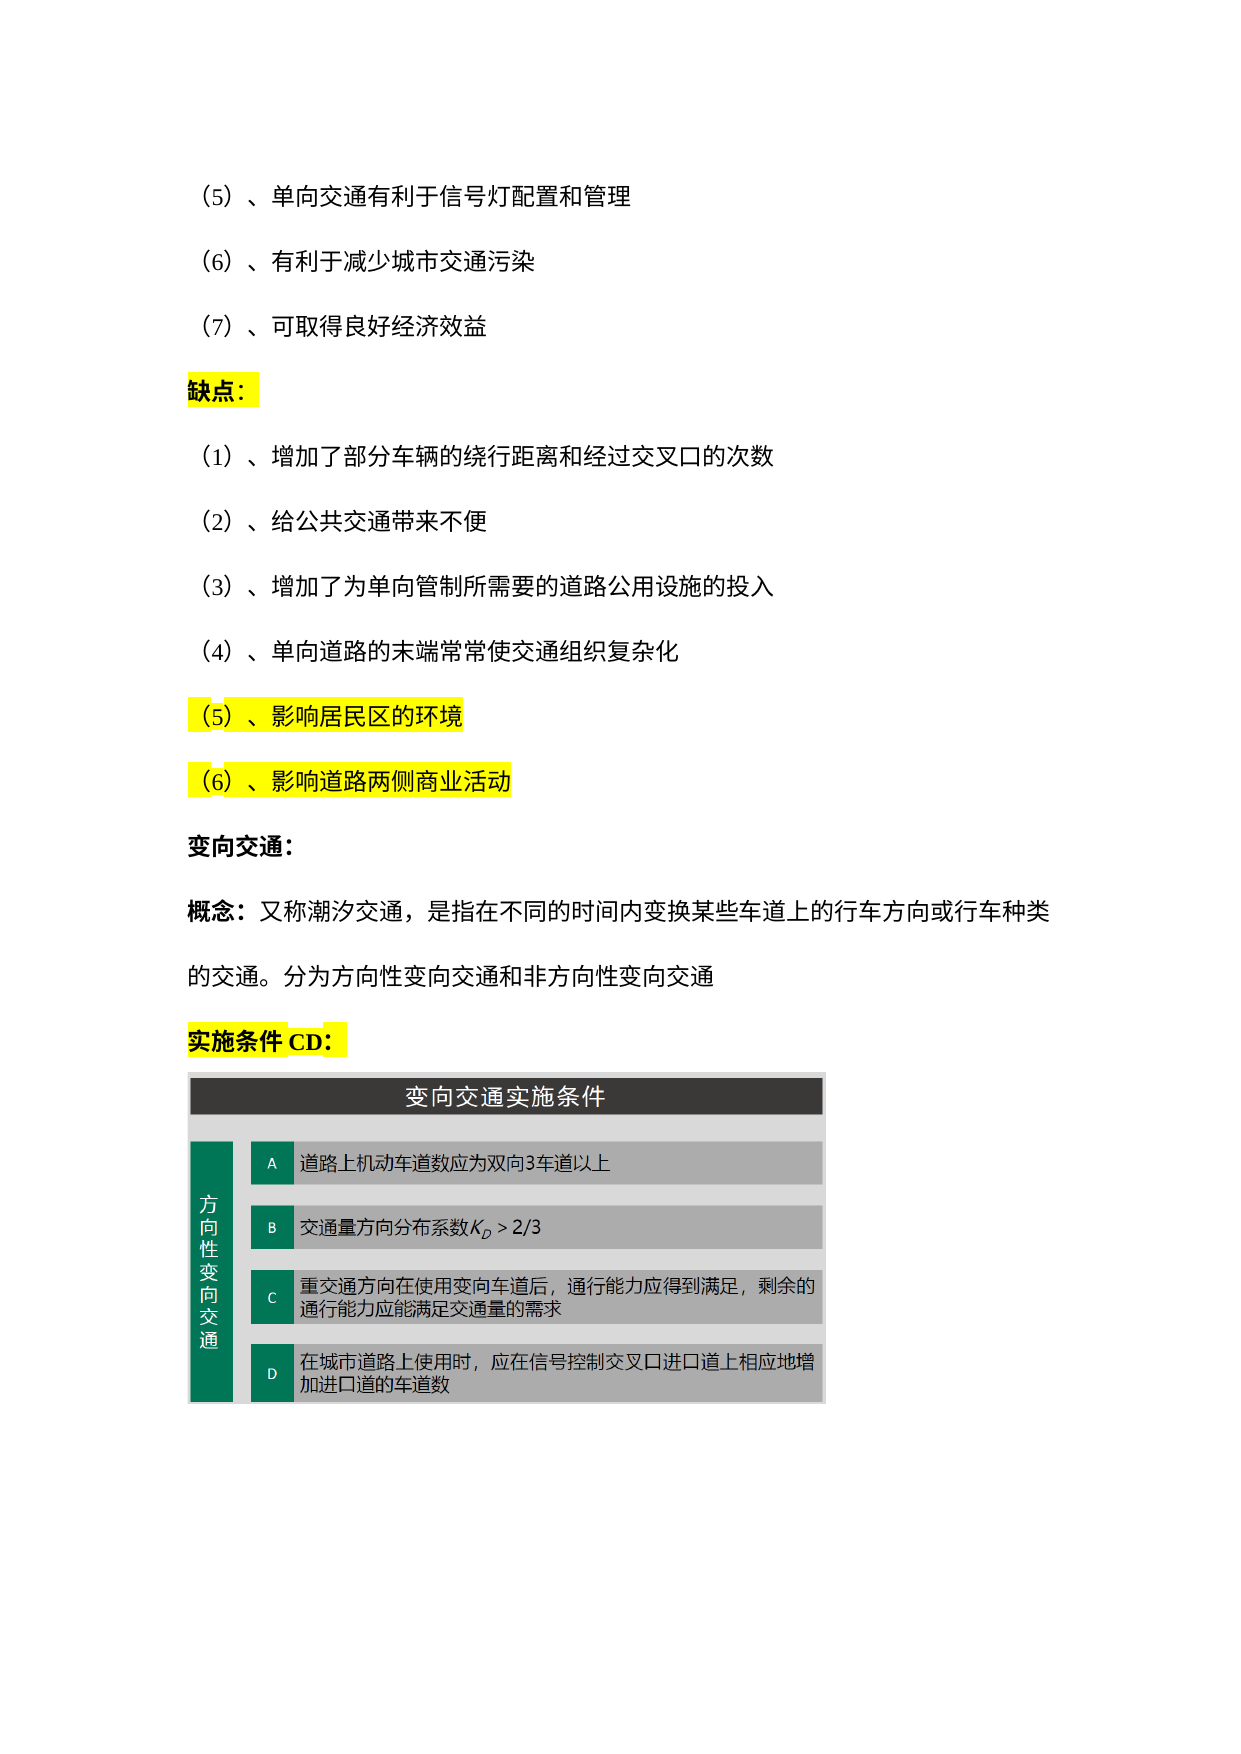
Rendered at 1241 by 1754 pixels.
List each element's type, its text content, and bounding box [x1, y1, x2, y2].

text （6）、有利于减少城市交通污染 [187, 227, 1053, 292]
text （6）、影响道路两侧商业活动 [187, 747, 1053, 812]
text （1）、增加了部分车辆的绕行距离和经过交叉口的次数 [187, 422, 1053, 487]
picture [187, 1072, 826, 1404]
text 概念：又称潮汐交通，是指在不同的时间内变换某些车道上的行车方向或行车种类的交通。分为方向性变向交通和非方向性变向交通 [187, 877, 1053, 1007]
text （5）、单向交通有利于信号灯配置和管理 [187, 162, 1053, 227]
text 实施条件CD： [187, 1007, 1053, 1072]
text 缺点： [187, 357, 1053, 422]
text 变向交通： [187, 812, 1053, 877]
text （7）、可取得良好经济效益 [187, 292, 1053, 357]
text （4）、单向道路的末端常常使交通组织复杂化 [187, 617, 1053, 682]
text （2）、给公共交通带来不便 [187, 487, 1053, 552]
text （5）、影响居民区的环境 [187, 682, 1053, 747]
text （3）、增加了为单向管制所需要的道路公用设施的投入 [187, 552, 1053, 617]
